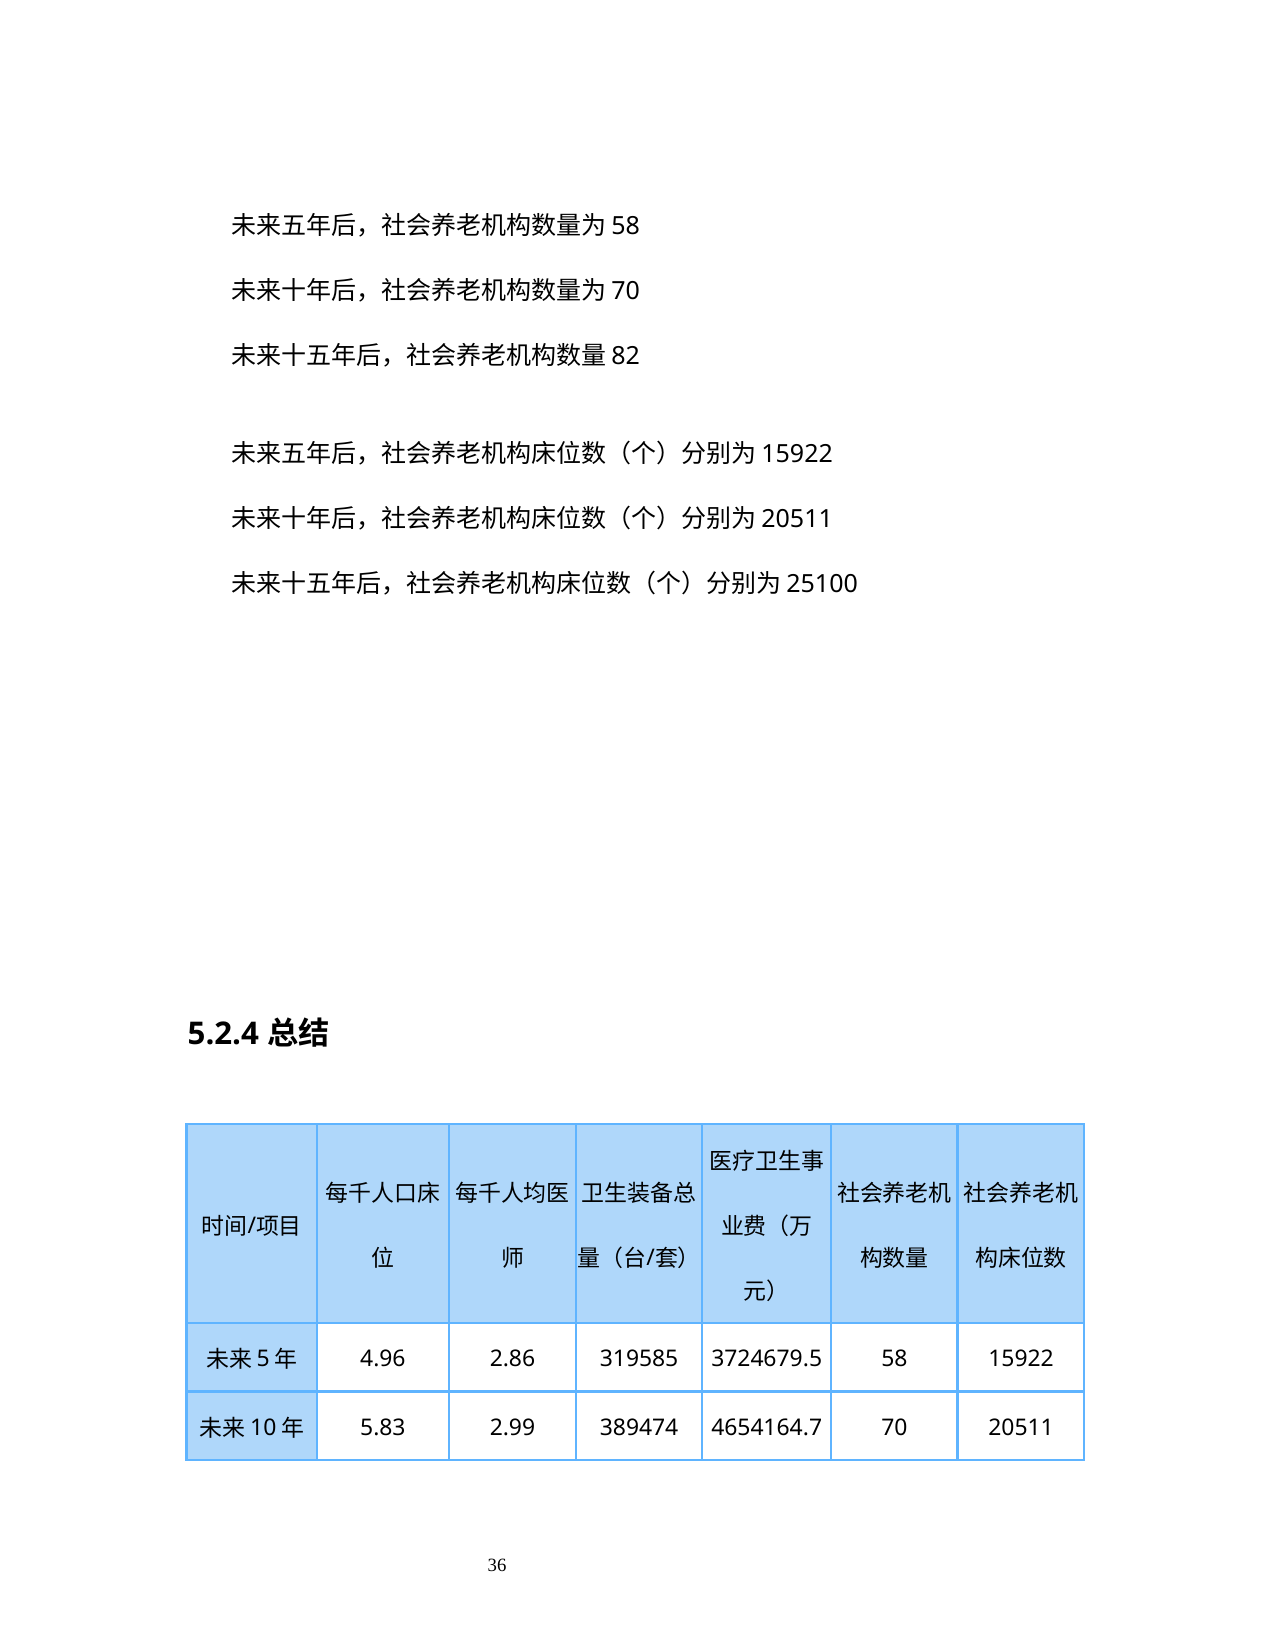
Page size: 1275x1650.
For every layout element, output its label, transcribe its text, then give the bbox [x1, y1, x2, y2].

table_cell 4.96 [318, 1324, 448, 1390]
table_header 医疗卫生事业费（万元） [703, 1125, 830, 1322]
table_cell 15922 [959, 1324, 1083, 1390]
table_cell 4654164.7 [703, 1393, 830, 1459]
table_cell 70 [832, 1393, 956, 1459]
table_cell 未来5年 [188, 1324, 316, 1390]
text 未来十五年后，社会养老机构床位数（个）分别为25100 [187, 549, 1087, 614]
table_cell 2.86 [450, 1324, 575, 1390]
table_header 时间/项目 [188, 1125, 316, 1322]
table_header 社会养老机构床位数 [959, 1125, 1083, 1322]
table_header 每千人均医师 [450, 1125, 575, 1322]
table_cell 389474 [577, 1393, 701, 1459]
table_cell 未来10年 [188, 1393, 316, 1459]
table_cell 5.83 [318, 1393, 448, 1459]
text 未来十年后，社会养老机构数量为70 [187, 256, 1087, 321]
table_cell 58 [832, 1324, 956, 1390]
subtitle 5.2.4 总结 [187, 998, 1087, 1063]
table_cell 2.99 [450, 1393, 575, 1459]
table_cell 319585 [577, 1324, 701, 1390]
text 未来十年后，社会养老机构床位数（个）分别为20511 [187, 484, 1087, 549]
text 未来五年后，社会养老机构数量为58 [187, 191, 1087, 256]
text 未来五年后，社会养老机构床位数（个）分别为15922 [187, 419, 1087, 484]
table_cell 20511 [959, 1393, 1083, 1459]
table_cell 3724679.5 [703, 1324, 830, 1390]
table_header 社会养老机构数量 [832, 1125, 956, 1322]
table_header 卫生装备总量（台/套） [577, 1125, 701, 1322]
text 未来十五年后，社会养老机构数量82 [187, 321, 1087, 386]
table_header 每千人口床位 [318, 1125, 448, 1322]
